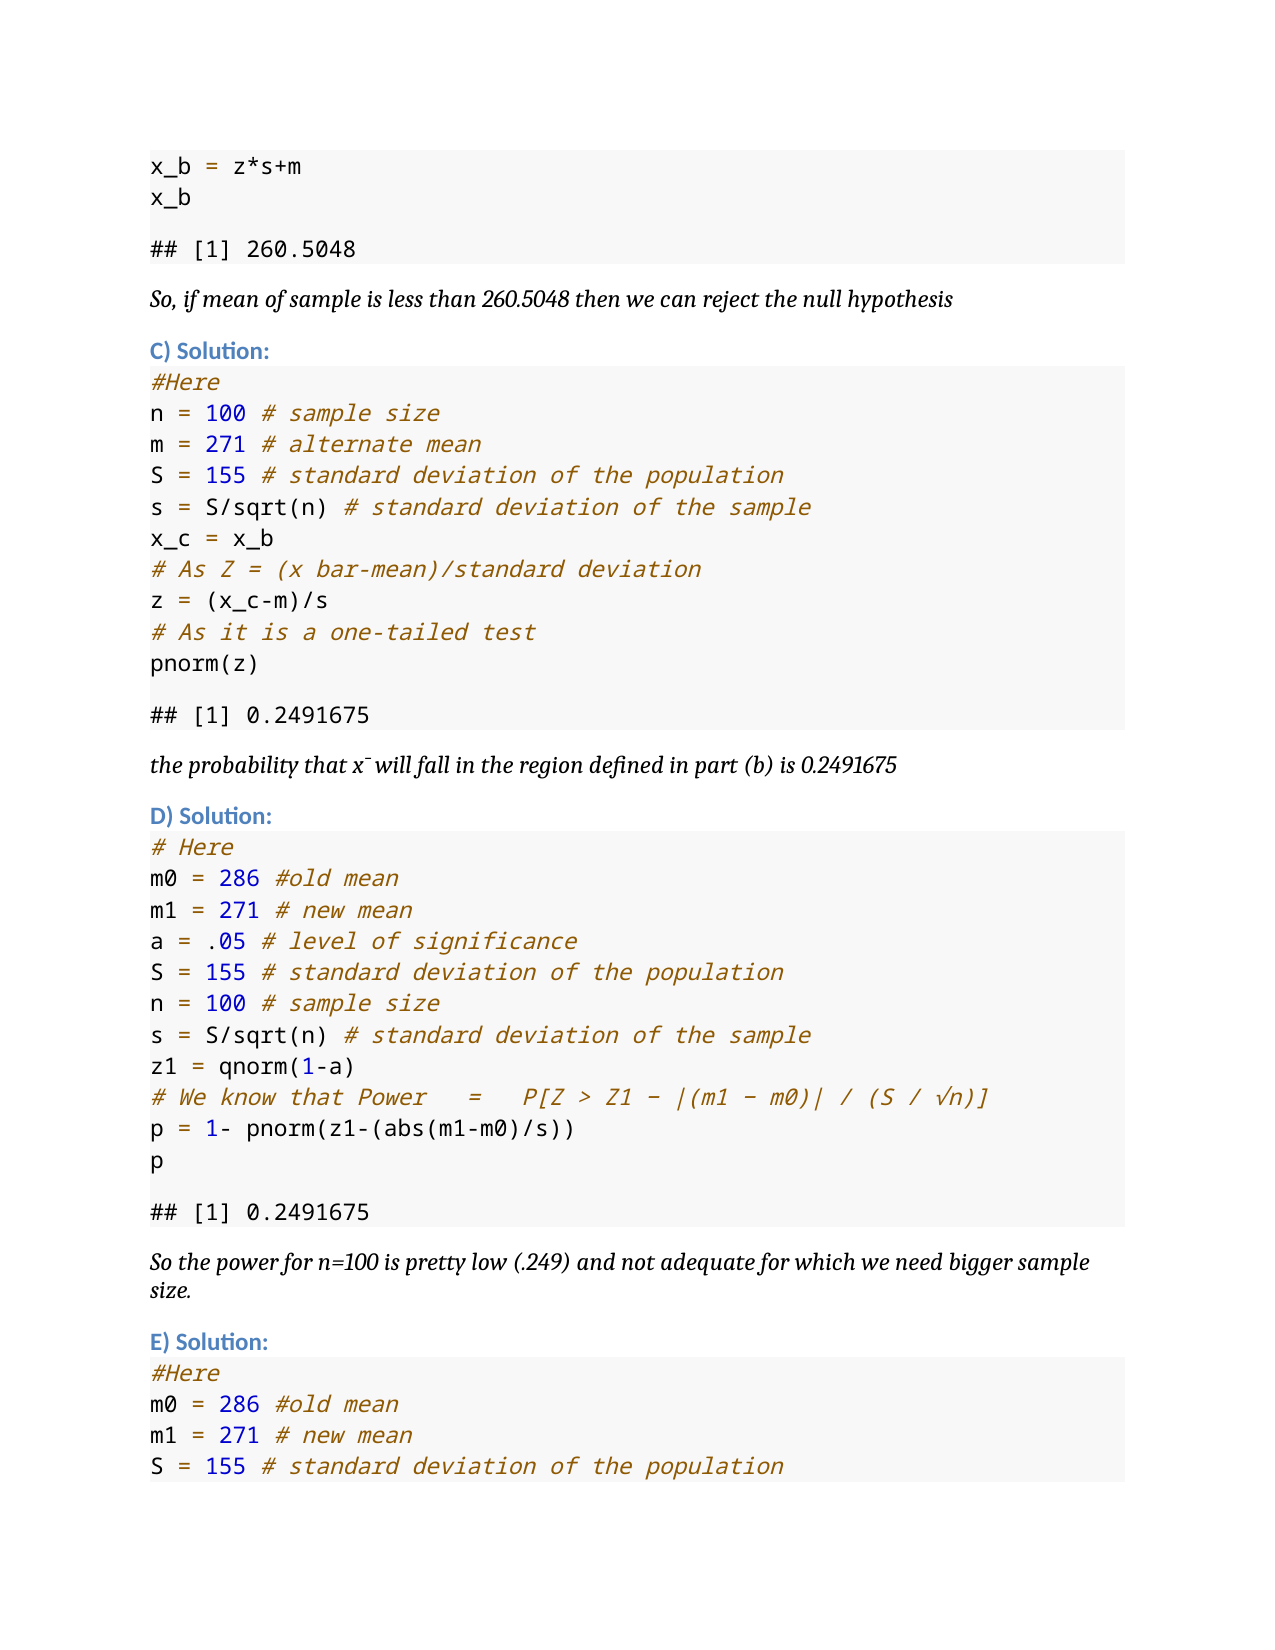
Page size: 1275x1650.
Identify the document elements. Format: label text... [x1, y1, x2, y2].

text #Here n = 100 # sample size m = 271 # alternate mean S = 155 # standard deviation of the population s = S/sqrt(n) # standard deviation of the sample x_c = x_b # As Z = (x bar-mean)/standard deviation z = (x_c-m)/s # As it is a one-tailed test pnorm(z) [219, 366, 1125, 678]
text ## [1] 0.2491675 [150, 699, 1125, 730]
subtitle E) Solution: [150, 1326, 1125, 1357]
text ## [1] 260.5048 [150, 233, 1125, 264]
text # Here m0 = 286 #old mean m1 = 271 # new mean a = .05 # level of significance S = 155 # standard deviation of the population n = 100 # sample size s = S/sqrt(n) # standard deviation of the sample z1 = qnorm(1-a) # We know that Power = P[Z > Z1 − |(m1 − m0)| / (S / √n)] p = 1- pnorm(z1-(abs(m1-m0)/s)) p [150, 831, 1125, 1175]
subtitle C) Solution: [150, 335, 1125, 366]
text So the power for n=100 is pretty low (.249) and not adequate for which we need bigger sample size. [150, 1248, 1125, 1305]
text the probability that x¯ will fall in the region defined in part (b) is 0.2491675 [150, 751, 1125, 780]
text So, if mean of sample is less than 260.5048 then we can reject the null hypothesis [150, 285, 1125, 314]
text ## [1] 0.2491675 [150, 1196, 1125, 1227]
subtitle D) Solution: [150, 801, 1125, 831]
